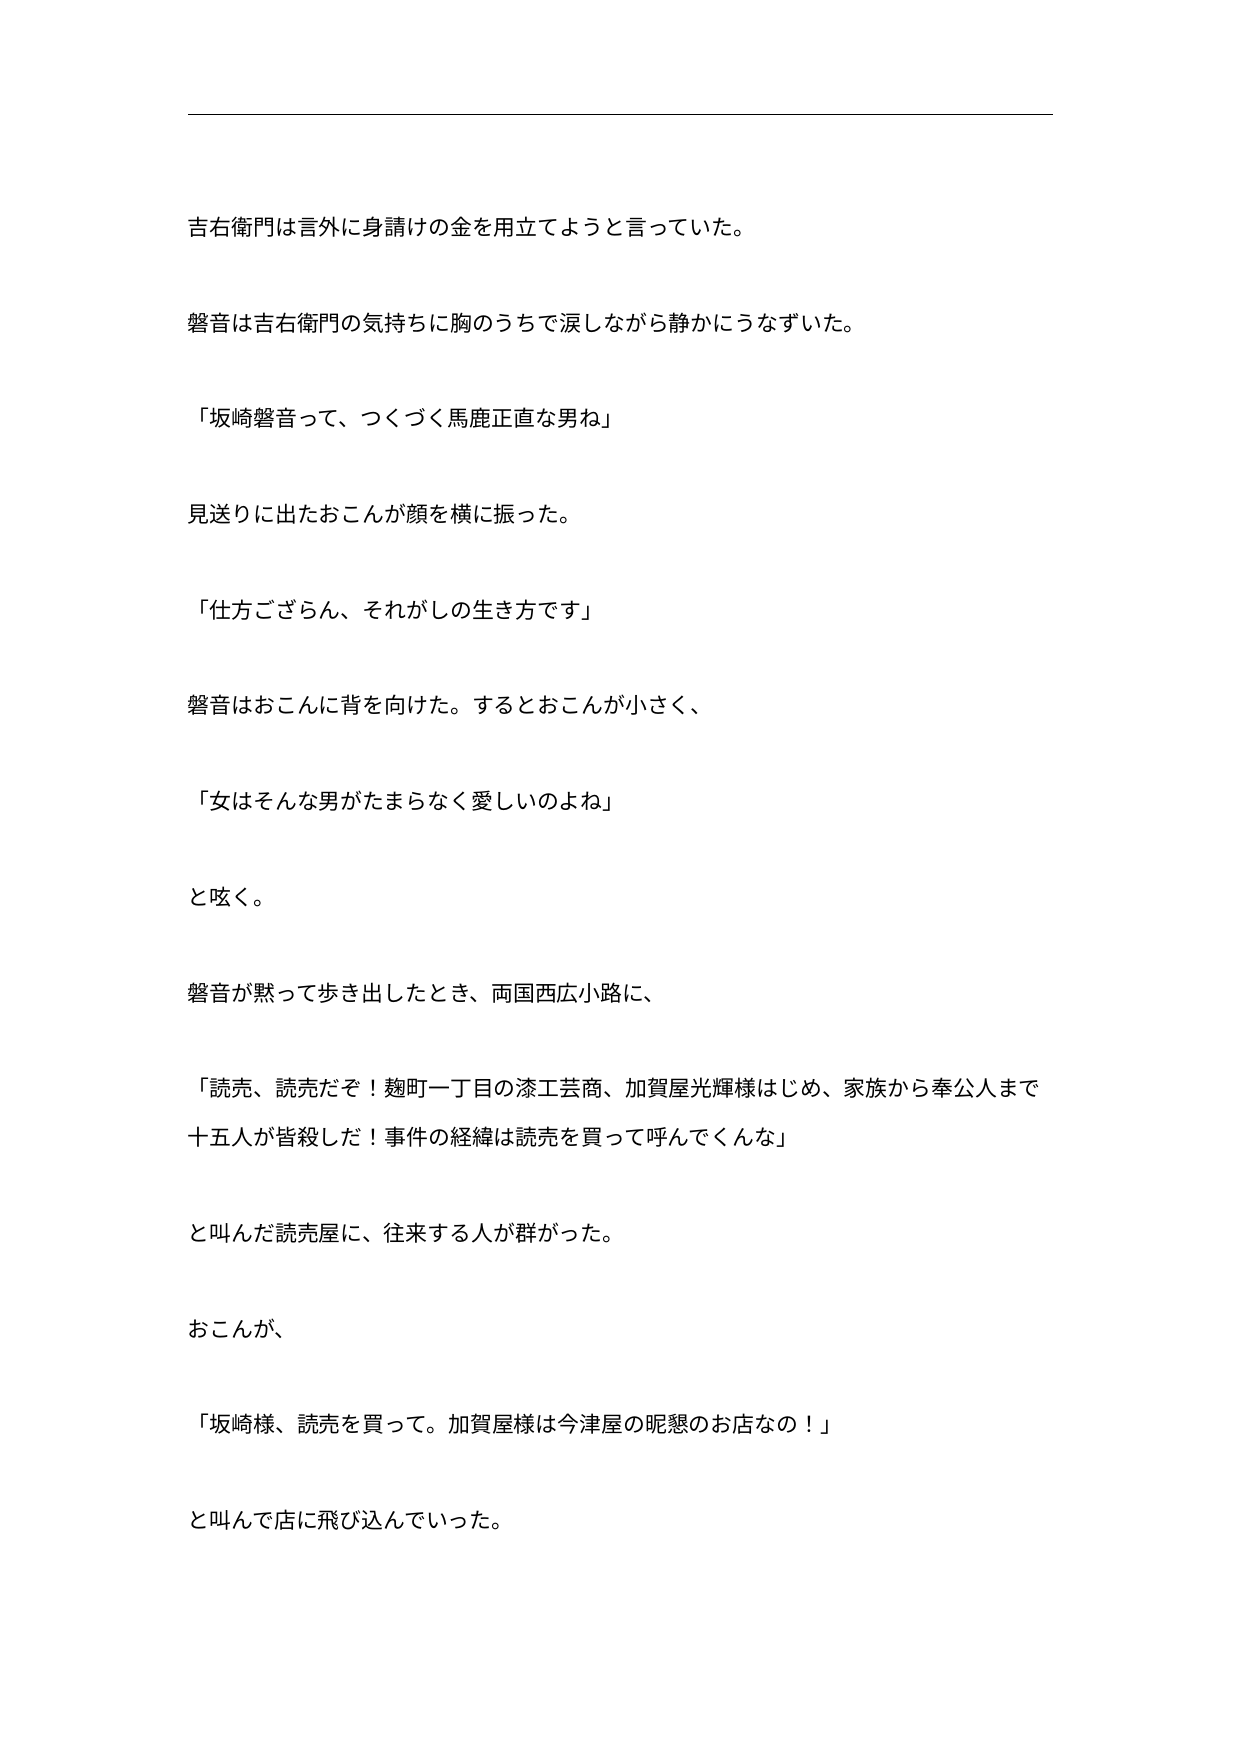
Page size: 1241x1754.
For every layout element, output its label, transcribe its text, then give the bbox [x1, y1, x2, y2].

text 「坂崎様、読売を買って。加賀屋様は今津屋の昵懇のお店なの！」 [187, 1407, 1053, 1439]
text 吉右衛門は言外に身請けの金を用立てようと言っていた。 [187, 209, 1053, 242]
text おこんが、 [187, 1311, 1053, 1344]
text と叫んで店に飛び込んでいった。 [187, 1503, 1053, 1535]
text 「読売、読売だぞ！麹町一丁目の漆工芸商、加賀屋光輝様はじめ、家族から奉公人まで十五人が皆殺しだ！事件の経緯は読売を買って呼んでくんな」 [187, 1071, 1053, 1152]
text 「坂崎磐音って、つくづく馬鹿正直な男ね」 [187, 401, 1053, 433]
text 磐音が黙って歩き出したとき、両国西広小路に、 [187, 975, 1053, 1008]
text 「仕方ござらん、それがしの生き方です」 [187, 592, 1053, 625]
text 磐音は吉右衛門の気持ちに胸のうちで涙しながら静かにうなずいた。 [187, 305, 1053, 338]
text と叫んだ読売屋に、往来する人が群がった。 [187, 1215, 1053, 1248]
text 「女はそんな男がたまらなく愛しいのよね」 [187, 784, 1053, 816]
text と呟く。 [187, 879, 1053, 912]
text 磐音はおこんに背を向けた。するとおこんが小さく、 [187, 688, 1053, 721]
text 見送りに出たおこんが顔を横に振った。 [187, 497, 1053, 529]
